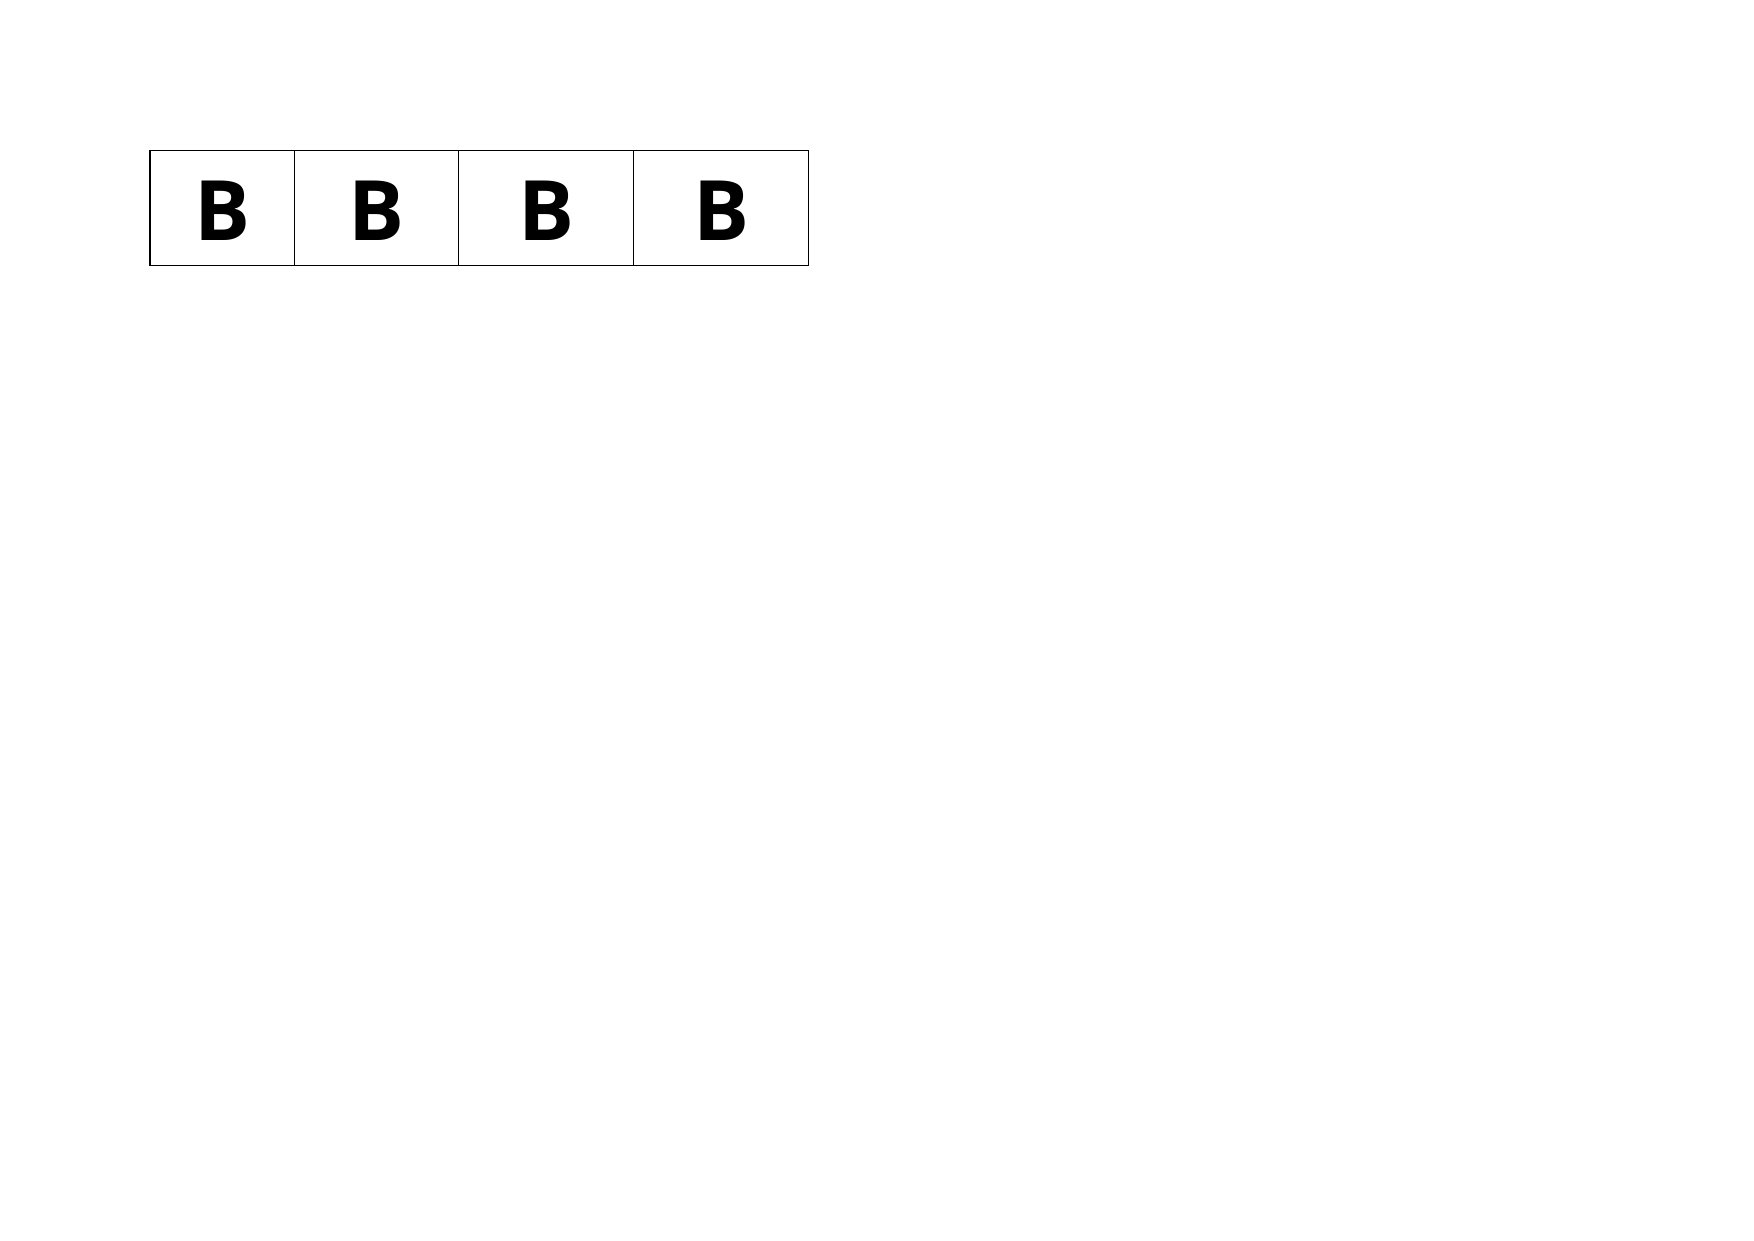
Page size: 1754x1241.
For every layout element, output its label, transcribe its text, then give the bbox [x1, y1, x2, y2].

table_cell B [459, 151, 633, 264]
table_cell B [295, 151, 458, 264]
table_cell B [634, 151, 808, 264]
table_cell B [151, 151, 294, 264]
